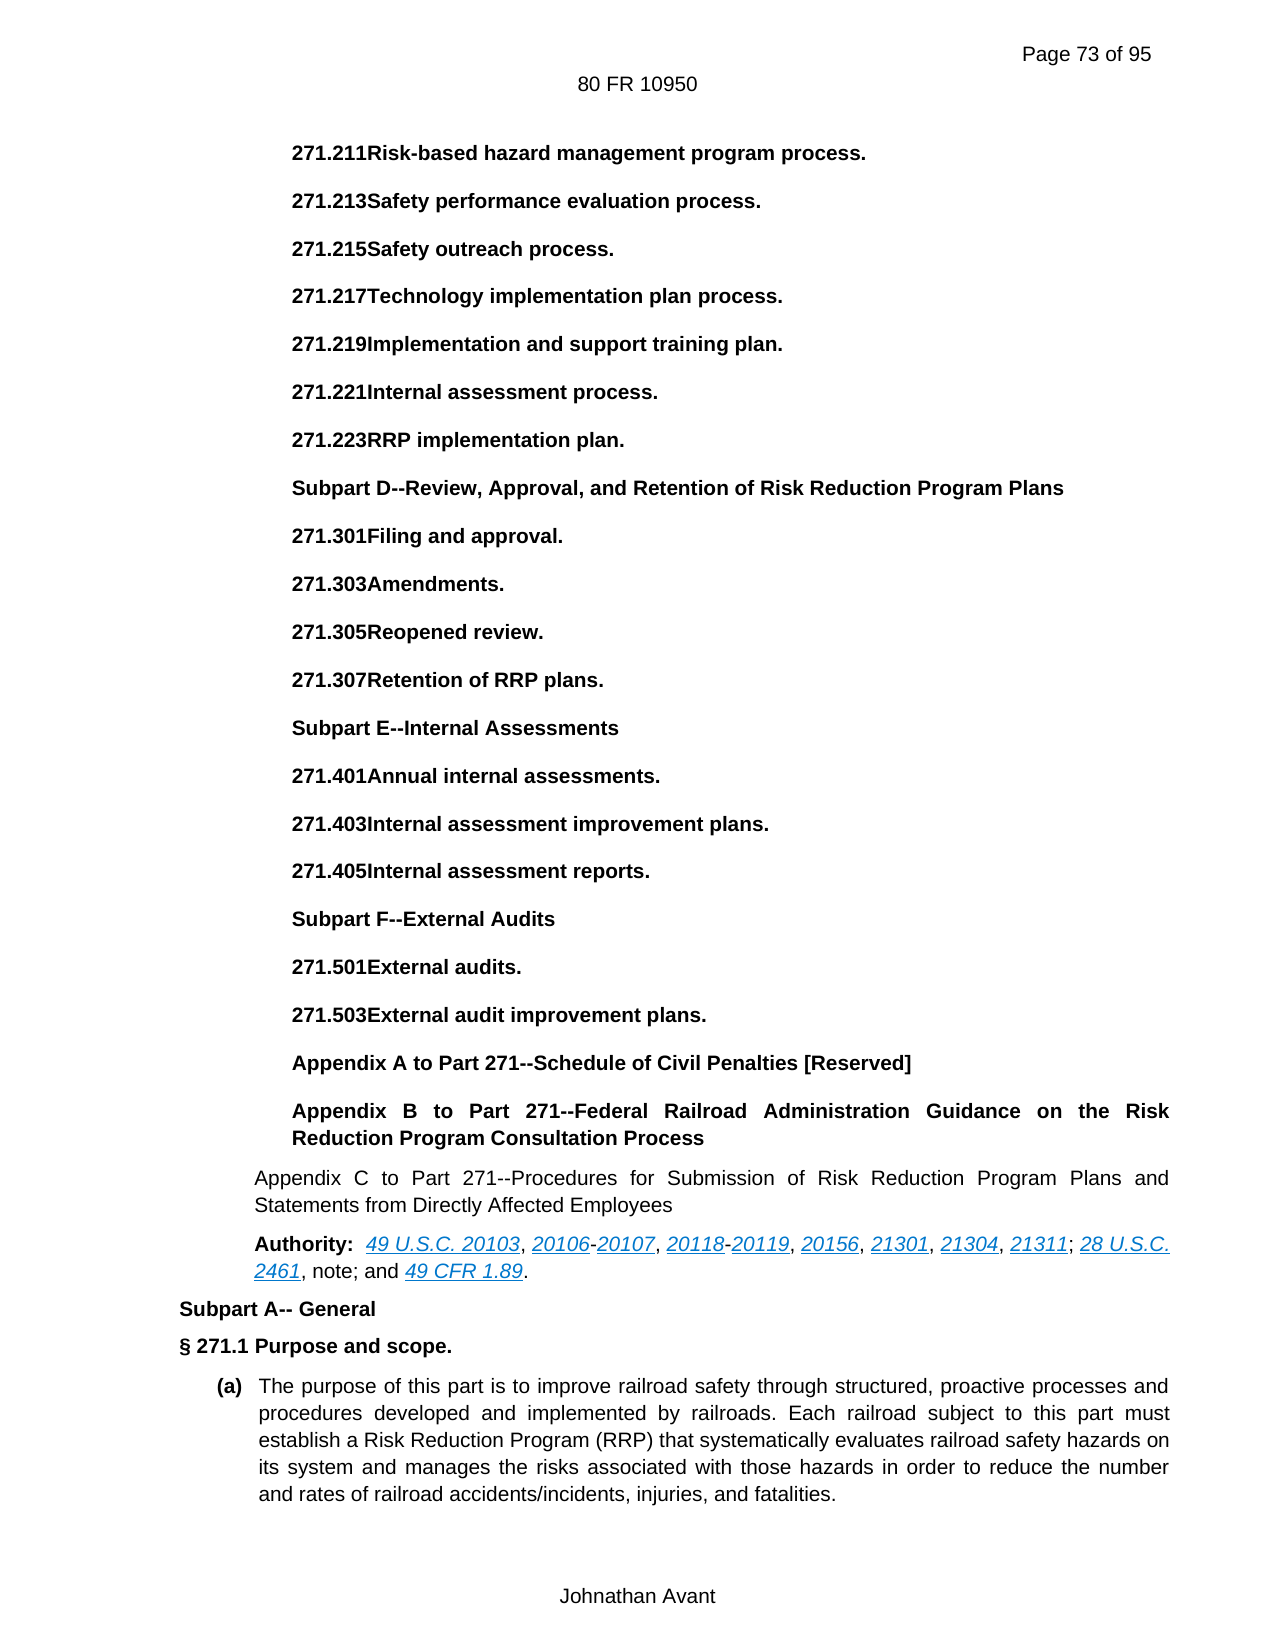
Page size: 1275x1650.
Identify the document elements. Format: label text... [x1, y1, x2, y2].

text Authority: 49 U.S.C. 20103, 20106-20107, 20118-20119, 20156, 21301, 21304, 21311; 28 U.S.C. 2461, note; and 49 CFR 1.89. [254, 1229, 1171, 1283]
text 271.301Filing and approval. [292, 521, 1171, 548]
text Appendix C to Part 271--Procedures for Submission of Risk Reduction Program Plans and Statements from Directly Affected Employees [254, 1162, 1171, 1217]
text Subpart D--Review, Approval, and Retention of Risk Reduction Program Plans [292, 473, 1171, 500]
text 271.501External audits. [292, 952, 1171, 979]
text 271.219Implementation and support training plan. [292, 329, 1171, 356]
list The purpose of this part is to improve railroad safety through structured, proactive processes and procedures developed and implemented by railroads. Each railroad subject to this part must establish a Risk Reduction Program (RRP) that systematically evaluates railroad safety hazards on its system and manages the risks associated with those hazards in order to reduce the number and rates of railroad accidents/incidents, injuries, and fatalities. [217, 1371, 1171, 1506]
text 271.305Reopened review. [292, 617, 1171, 644]
text Subpart E--Internal Assessments [292, 712, 1171, 739]
text 271.223RRP implementation plan. [292, 425, 1171, 452]
text 271.503External audit improvement plans. [292, 1000, 1171, 1027]
text Appendix B to Part 271--Federal Railroad Administration Guidance on the Risk Reduction Program Consultation Process [292, 1096, 1171, 1150]
text 271.221Internal assessment process. [292, 377, 1171, 404]
text Subpart F--External Audits [292, 904, 1171, 931]
text 271.217Technology implementation plan process. [292, 281, 1171, 308]
text Appendix A to Part 271--Schedule of Civil Penalties [Reserved] [292, 1048, 1171, 1075]
text 271.211Risk-based hazard management program process. [292, 137, 1171, 164]
text 271.303Amendments. [292, 569, 1171, 596]
text 271.403Internal assessment improvement plans. [292, 808, 1171, 835]
text 271.213Safety performance evaluation process. [292, 185, 1171, 212]
text 271.307Retention of RRP plans. [292, 664, 1171, 692]
text 271.405Internal assessment reports. [292, 856, 1171, 883]
text 271.401Annual internal assessments. [292, 760, 1171, 787]
text 271.215Safety outreach process. [292, 233, 1171, 260]
